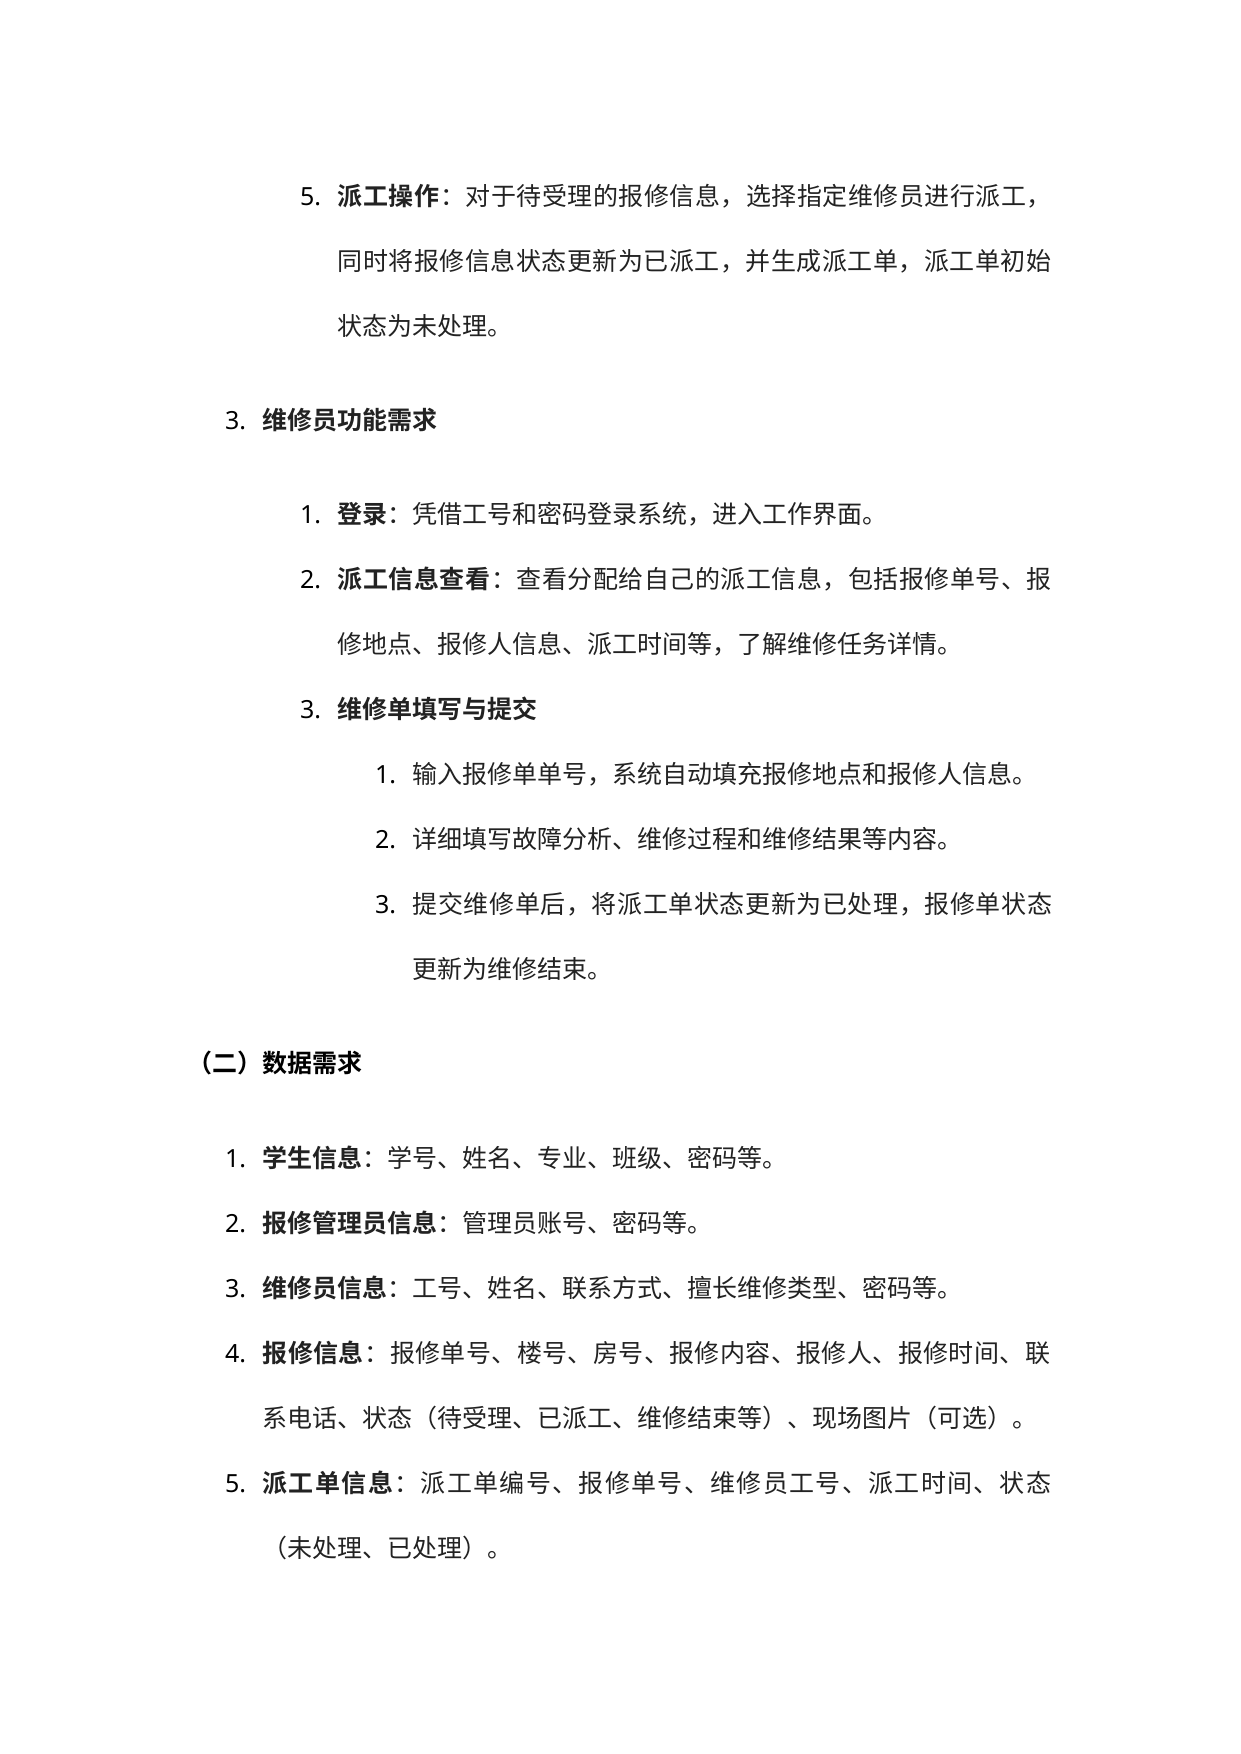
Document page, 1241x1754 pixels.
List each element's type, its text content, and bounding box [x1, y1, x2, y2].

list 学生信息：学号、姓名、专业、班级、密码等。 [225, 1124, 1053, 1189]
list 派工操作：对于待受理的报修信息，选择指定维修员进行派工，同时将报修信息状态更新为已派工，并生成派工单，派工单初始状态为未处理。 [300, 162, 1053, 357]
subtitle （二）数据需求 [187, 1029, 1053, 1094]
list 派工信息查看：查看分配给自己的派工信息，包括报修单号、报修地点、报修人信息、派工时间等，了解维修任务详情。 [300, 545, 1053, 675]
list 详细填写故障分析、维修过程和维修结果等内容。 [375, 805, 1053, 870]
list 提交维修单后，将派工单状态更新为已处理，报修单状态更新为维修结束。 [375, 870, 1053, 1000]
list 报修信息：报修单号、楼号、房号、报修内容、报修人、报修时间、联系电话、状态（待受理、已派工、维修结束等）、现场图片（可选）。 [225, 1319, 1053, 1449]
list 输入报修单单号，系统自动填充报修地点和报修人信息。 [375, 740, 1053, 805]
list 报修管理员信息：管理员账号、密码等。 [225, 1189, 1053, 1254]
list 维修员功能需求 [225, 386, 1053, 451]
list 维修员信息：工号、姓名、联系方式、擅长维修类型、密码等。 [225, 1254, 1053, 1319]
list 派工单信息：派工单编号、报修单号、维修员工号、派工时间、状态（未处理、已处理）。 [225, 1449, 1053, 1579]
list 维修单填写与提交 [300, 675, 1053, 740]
list 登录：凭借工号和密码登录系统，进入工作界面。 [300, 480, 1053, 545]
